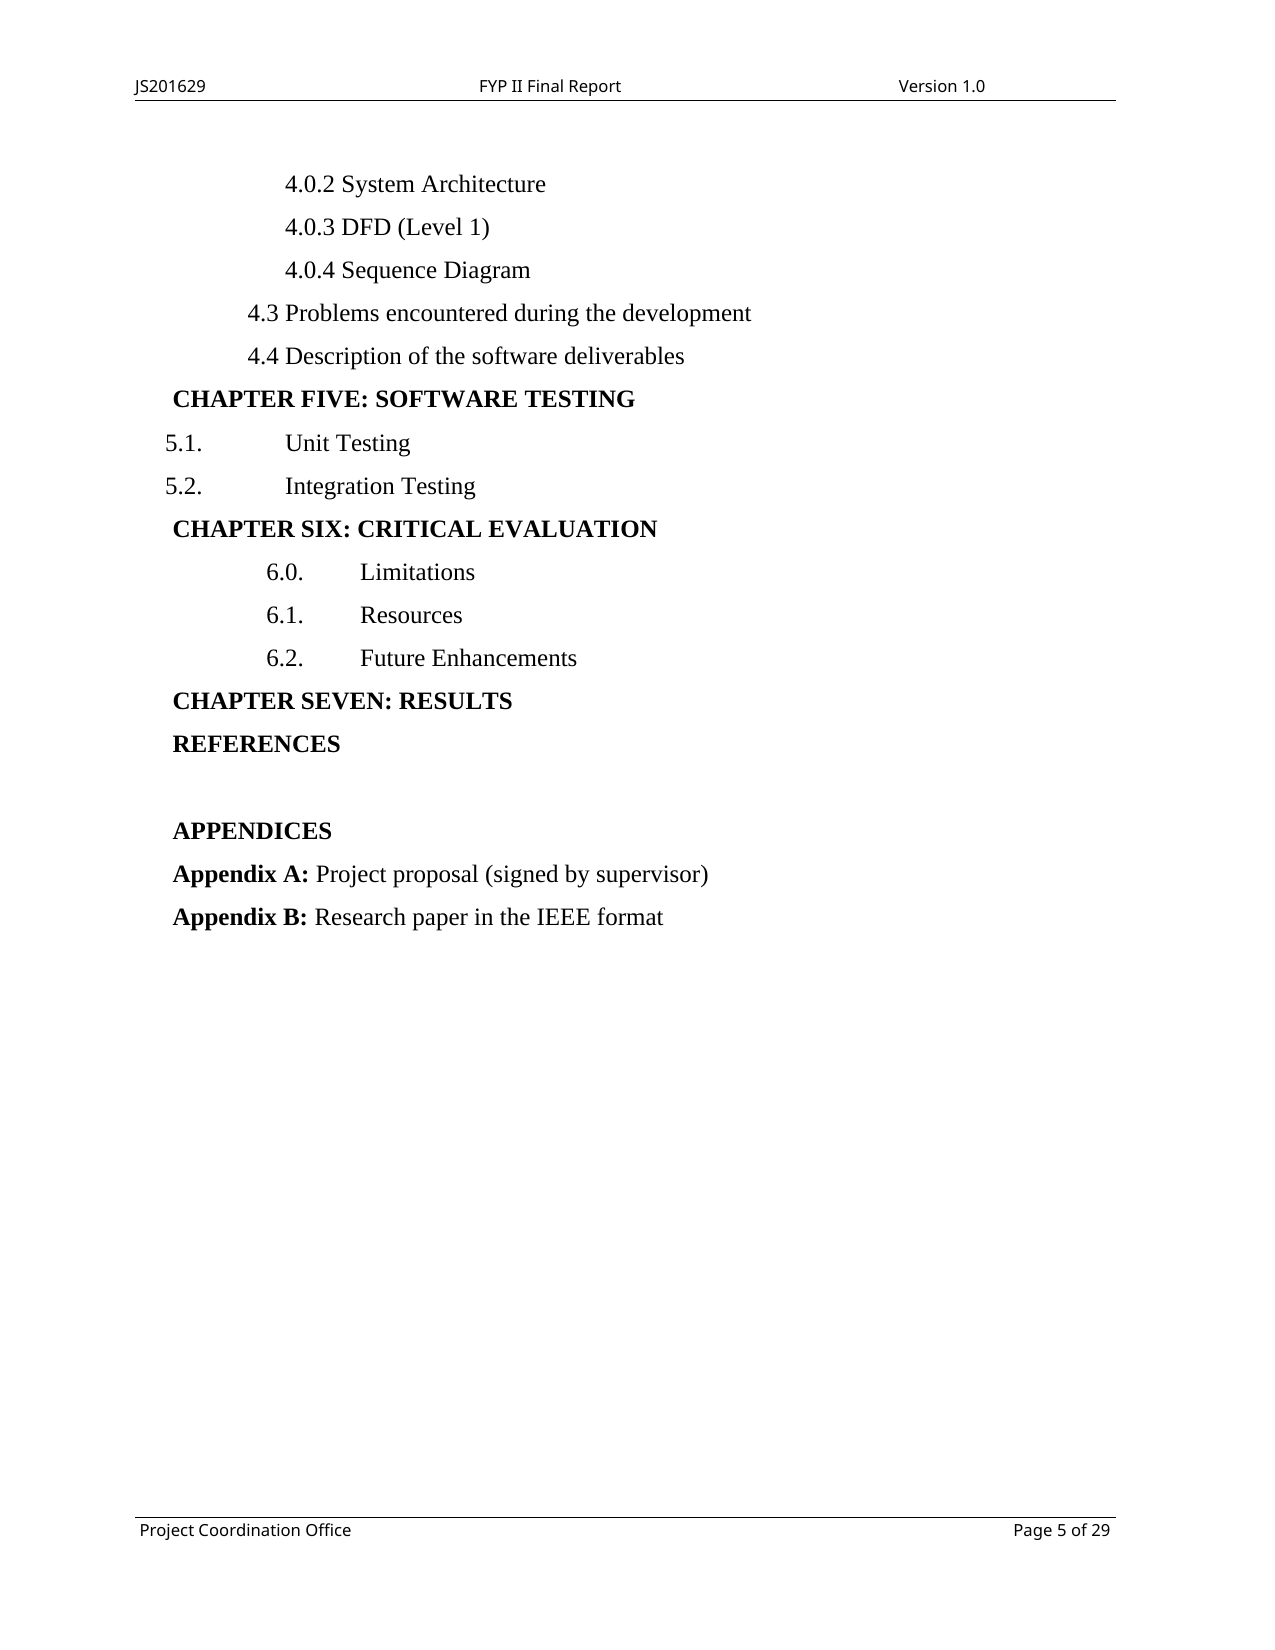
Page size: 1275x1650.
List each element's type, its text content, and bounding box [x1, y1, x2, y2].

text 4.0.3 DFD (Level 1) [247, 212, 1116, 241]
text References [172, 729, 1116, 758]
text CHAPTER SEVEN: RESULTS [172, 686, 1116, 715]
list Integration Testing [135, 471, 1116, 499]
text Appendices [172, 816, 1116, 844]
list Resources [266, 600, 1116, 629]
text Chapter FIVE: SOFTWARE TESTING [172, 384, 1116, 413]
text 4.0.2 System Architecture [247, 169, 1116, 198]
text Appendix B: Research paper in the IEEE format [172, 902, 1116, 931]
text 4.0.4 Sequence Diagram [247, 255, 1116, 284]
list Unit Testing [135, 428, 1116, 456]
text Appendix A: Project proposal (signed by supervisor) [172, 859, 1116, 888]
text 4.4 Description of the software deliverables [247, 341, 1116, 370]
list Future Enhancements [266, 643, 1116, 672]
text 4.3 Problems encountered during the development [247, 298, 1116, 327]
list Limitations [266, 557, 1116, 586]
text Chapter SIX: Critical Evaluation [172, 514, 1116, 543]
